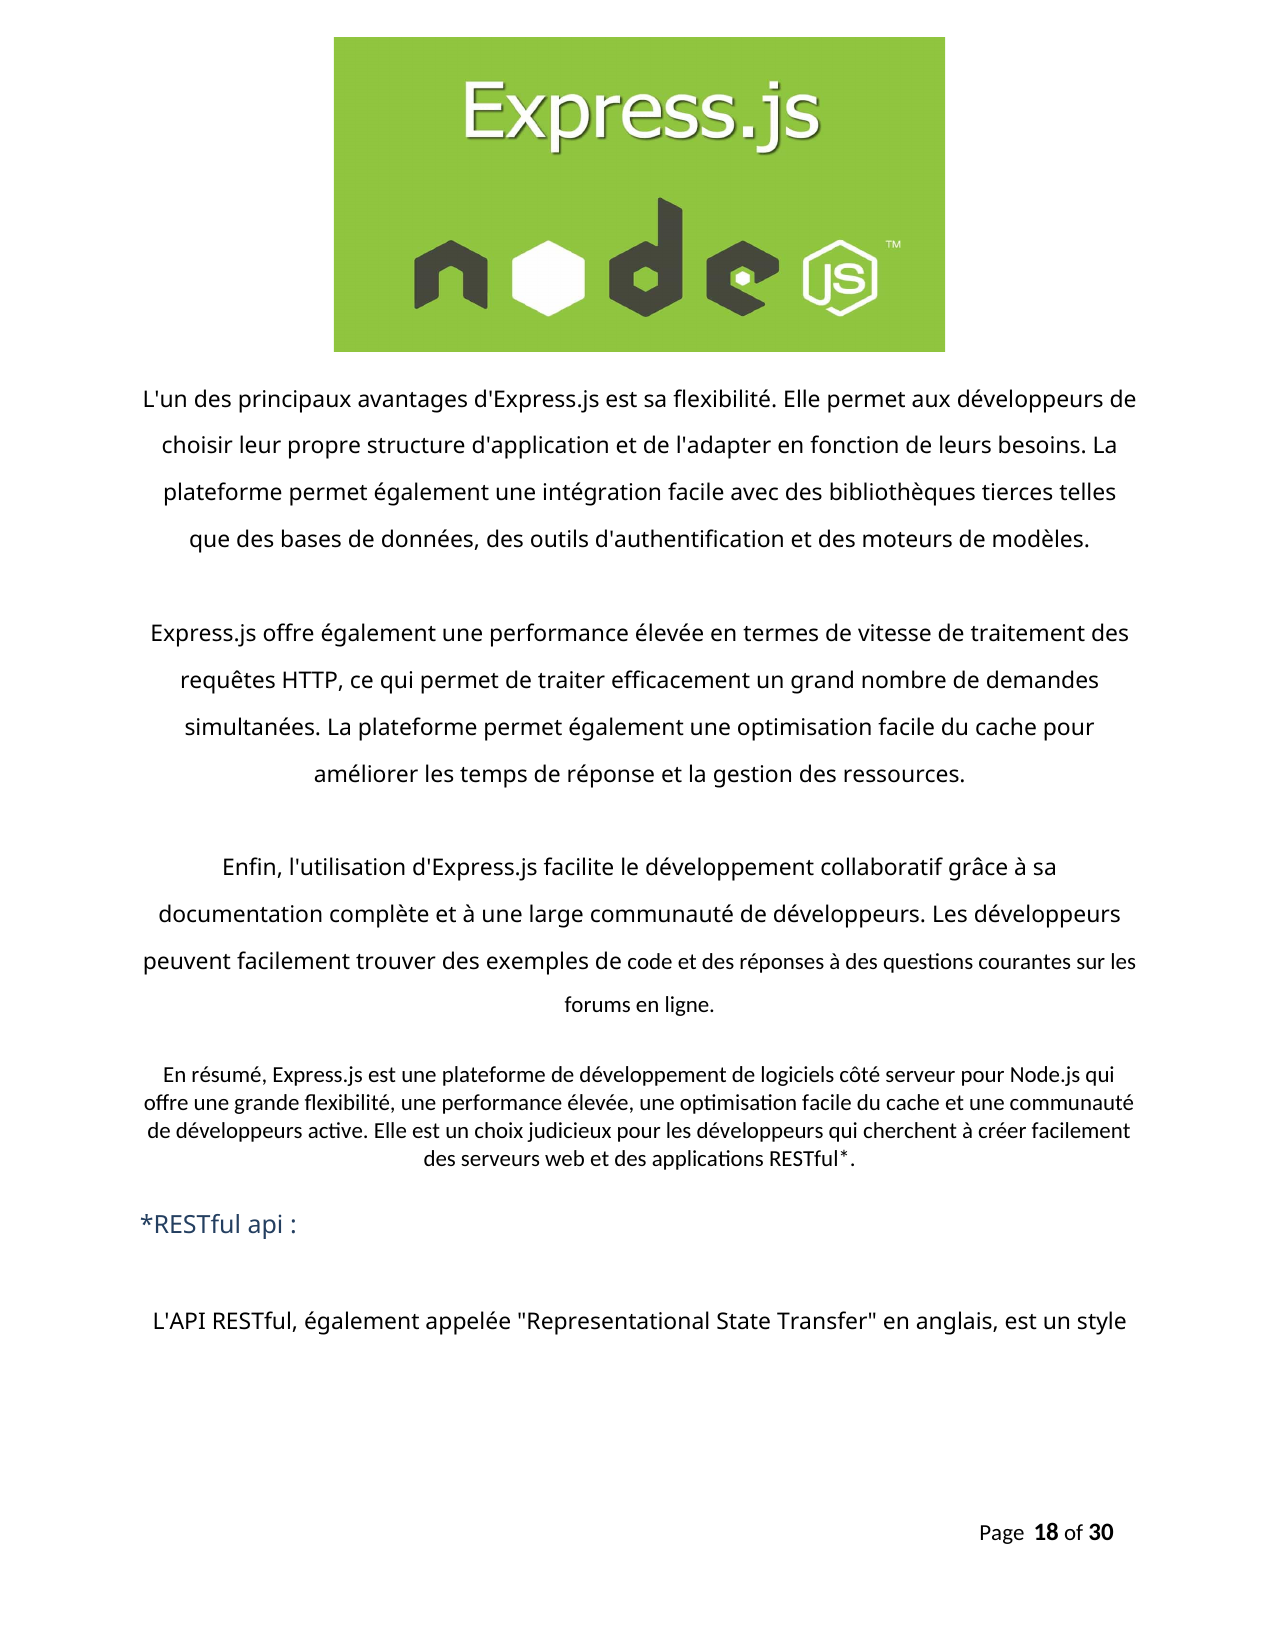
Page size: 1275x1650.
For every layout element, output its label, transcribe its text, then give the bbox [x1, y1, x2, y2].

subtitle *RESTful api : [139, 1207, 1139, 1241]
text Express.js offre également une performance élevée en termes de vitesse de traitement des requêtes HTTP, ce qui permet de traiter efficacement un grand nombre de demandes simultanées. La plateforme permet également une optimisation facile du cache pour améliorer les temps de réponse et la gestion des ressources. [139, 617, 1139, 789]
picture [333, 37, 946, 352]
text L'un des principaux avantages d'Express.js est sa flexibilité. Elle permet aux développeurs de choisir leur propre structure d'application et de l'adapter en fonction de leurs besoins. La plateforme permet également une intégration facile avec des bibliothèques tierces telles que des bases de données, des outils d'authentification et des moteurs de modèles. [139, 383, 1139, 554]
text En résumé, Express.js est une plateforme de développement de logiciels côté serveur pour Node.js qui offre une grande flexibilité, une performance élevée, une optimisation facile du cache et une communauté de développeurs active. Elle est un choix judicieux pour les développeurs qui cherchent à créer facilement des serveurs web et des applications RESTful*. [139, 1060, 1139, 1172]
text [139, 1305, 1139, 1336]
text Enfin, l'utilisation d'Express.js facilite le développement collaboratif grâce à sa documentation complète et à une large communauté de développeurs. Les développeurs peuvent facilement trouver des exemples de code et des réponses à des questions courantes sur les forums en ligne. [139, 851, 1139, 1018]
